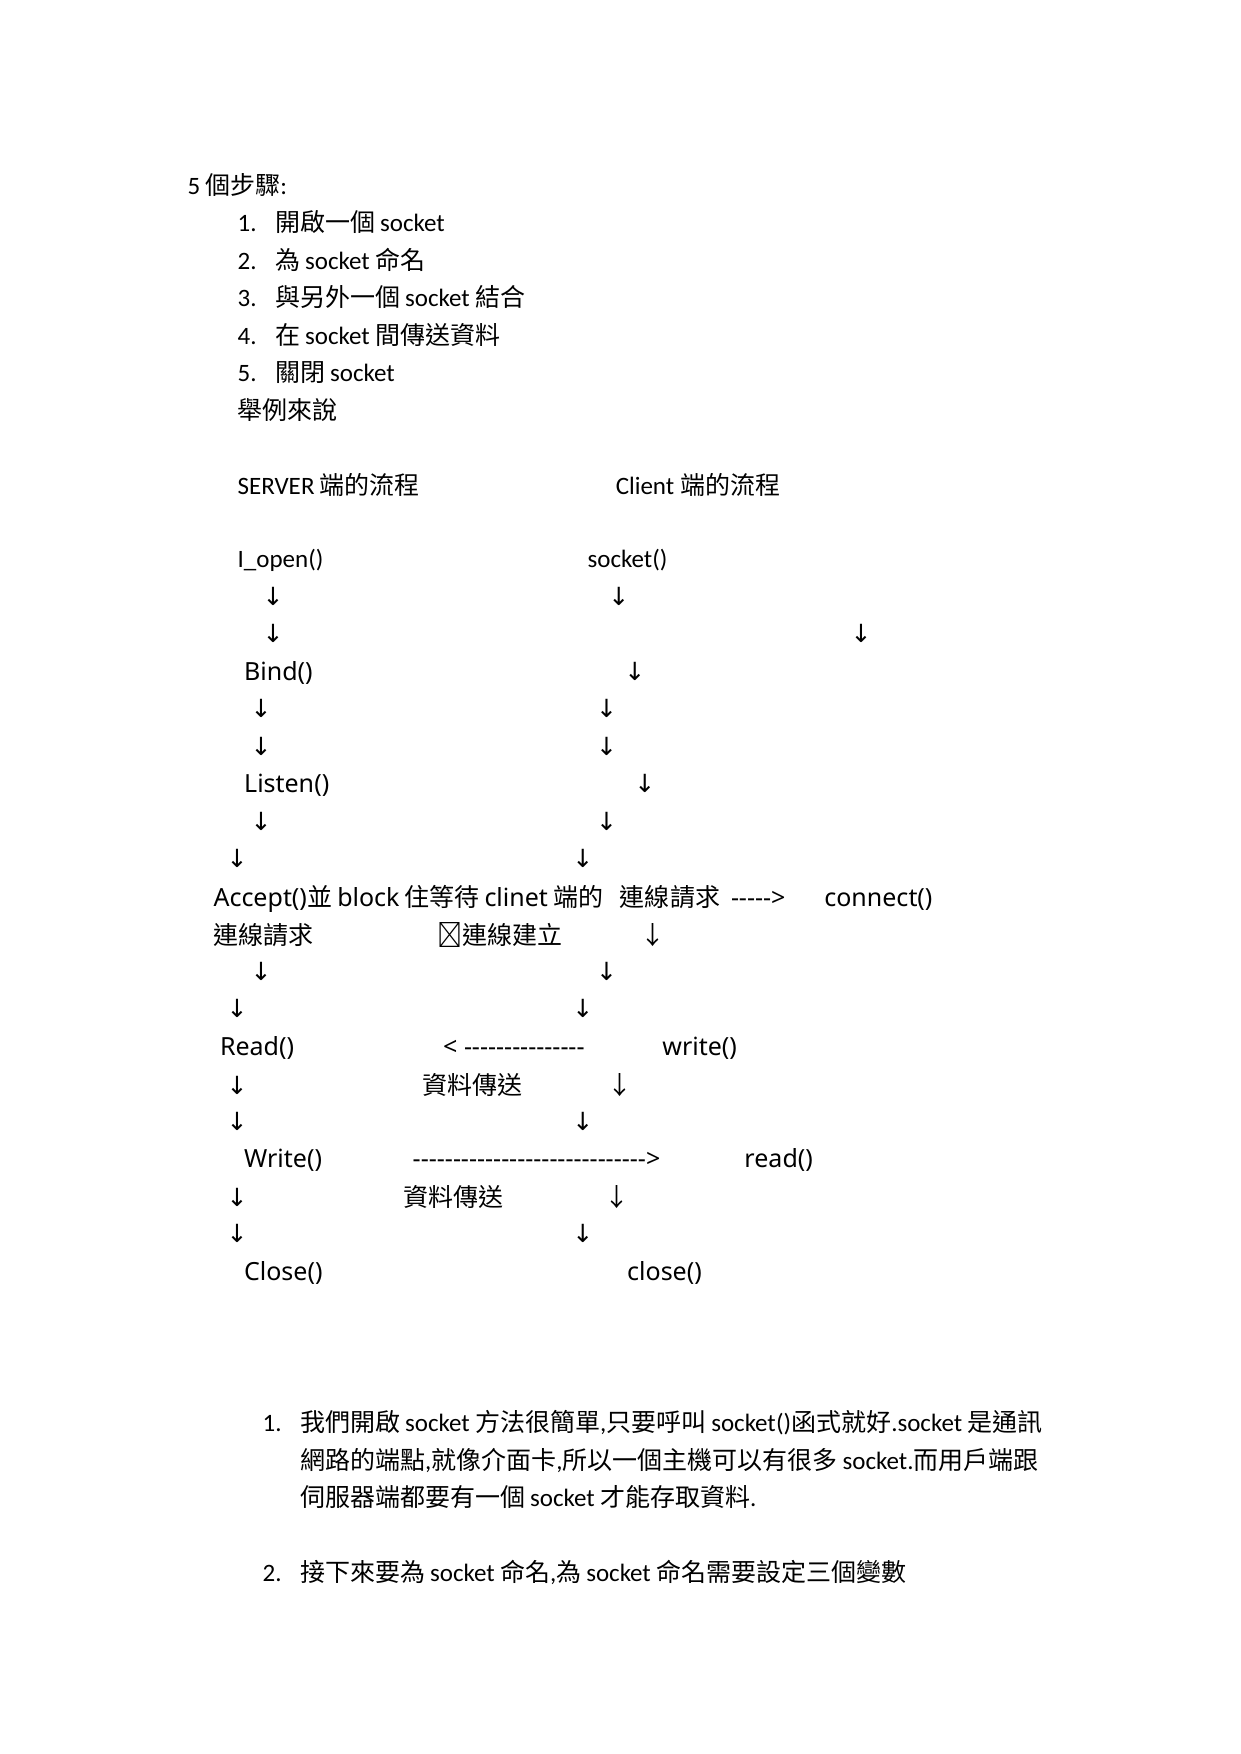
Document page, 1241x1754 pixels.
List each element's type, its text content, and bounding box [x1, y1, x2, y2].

list 接下來要為socket命名,為socket命名需要設定三個變數 [262, 1552, 1053, 1589]
text ↓ ↓ [237, 614, 1053, 652]
text ↓ 資料傳送 ↓ [187, 1064, 1053, 1102]
text ↓ ↓ [187, 1102, 1053, 1139]
text I_open() socket() [187, 539, 1053, 577]
text Close() close() [187, 1252, 1053, 1289]
text Bind() ↓ [187, 652, 1053, 689]
text ↓ ↓ [187, 727, 1053, 764]
list 在socket間傳送資料 [237, 314, 1053, 352]
text SERVER端的流程 Client 端的流程 [187, 464, 1053, 502]
list 我們開啟socket方法很簡單,只要呼叫socket()函式就好.socket是通訊網路的端點,就像介面卡,所以一個主機可以有很多socket.而用戶端跟伺服器端都要有一個socket才能存取資料. [262, 1402, 1053, 1514]
text Write() -----------------------------> read() [187, 1139, 1053, 1177]
list 關閉socket [237, 352, 1053, 389]
text ↓ ↓ [187, 1214, 1053, 1252]
text Accept()並block住等待clinet端的 連線請求 -----> connect() [187, 877, 1053, 914]
text ↓ ↓ [187, 689, 1053, 727]
text 舉例來說 [237, 389, 1053, 427]
text ↓ ↓ [187, 802, 1053, 839]
text ↓ 資料傳送 ↓ [187, 1177, 1053, 1214]
text Listen() ↓ [187, 764, 1053, 802]
list 開啟一個socket [237, 202, 1053, 239]
list 與另外一個socket結合 [237, 277, 1053, 314]
text ↓ ↓ [187, 839, 1053, 877]
text Read() < --------------- write() [187, 1027, 1053, 1064]
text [187, 164, 1053, 202]
text 連線請求 連線建立 ↓ [187, 914, 1053, 952]
text ↓ ↓ [187, 952, 1053, 989]
list 為socket命名 [237, 239, 1053, 277]
text ↓ ↓ [237, 577, 1053, 614]
text ↓ ↓ [187, 989, 1053, 1027]
